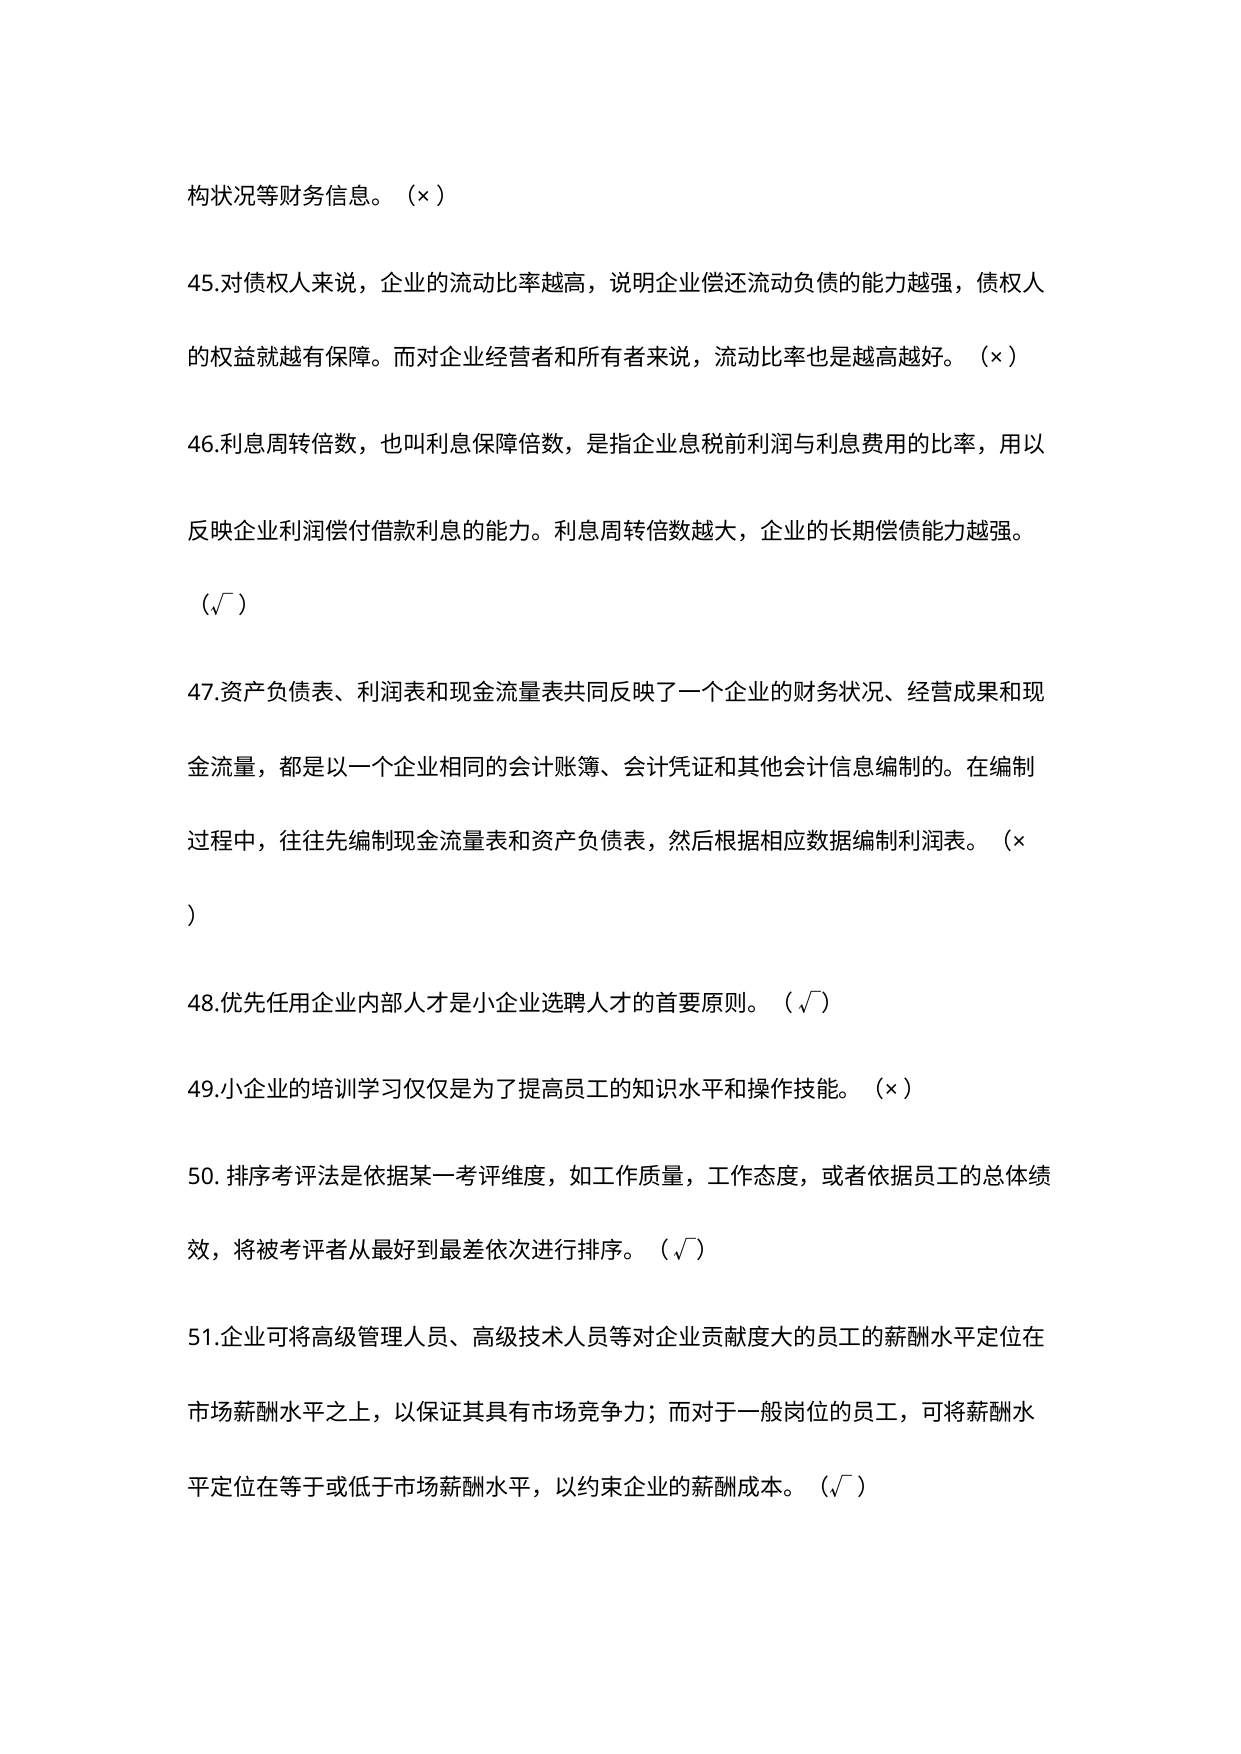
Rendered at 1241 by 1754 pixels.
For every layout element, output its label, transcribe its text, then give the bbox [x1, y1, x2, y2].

text 48.优先任用企业内部人才是小企业选聘人才的首要原则。（ √） [187, 968, 1053, 1033]
text 51.企业可将高级管理人员、高级技术人员等对企业贡献度大的员工的薪酬水平定位在市场薪酬水平之上，以保证其具有市场竞争力；而对于一般岗位的员工，可将薪酬水平定位在等于或低于市场薪酬水平，以约束企业的薪酬成本。（√ ） [187, 1303, 1053, 1517]
text 46.利息周转倍数，也叫利息保障倍数，是指企业息税前利润与利息费用的比率，用以 [187, 410, 1053, 475]
text 50. 排序考评法是依据某一考评维度，如工作质量，工作态度，或者依据员工的总体绩效，将被考评者从最好到最差依次进行排序。（ √） [187, 1142, 1053, 1282]
text 47.资产负债表、利润表和现金流量表共同反映了一个企业的财务状况、经营成果和现金流量，都是以一个企业相同的会计账簿、会计凭证和其他会计信息编制的。在编制过程中，往往先编制现金流量表和资产负债表，然后根据相应数据编制利润表。（× ） [187, 658, 1053, 947]
text 45.对债权人来说，企业的流动比率越高，说明企业偿还流动负债的能力越强，债权人的权益就越有保障。而对企业经营者和所有者来说，流动比率也是越高越好。（× ） [187, 249, 1053, 388]
text 49.小企业的培训学习仅仅是为了提高员工的知识水平和操作技能。（× ） [187, 1055, 1053, 1120]
text 反映企业利润偿付借款利息的能力。利息周转倍数越大，企业的长期偿债能力越强。（√ ） [187, 497, 1053, 636]
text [187, 162, 1053, 227]
